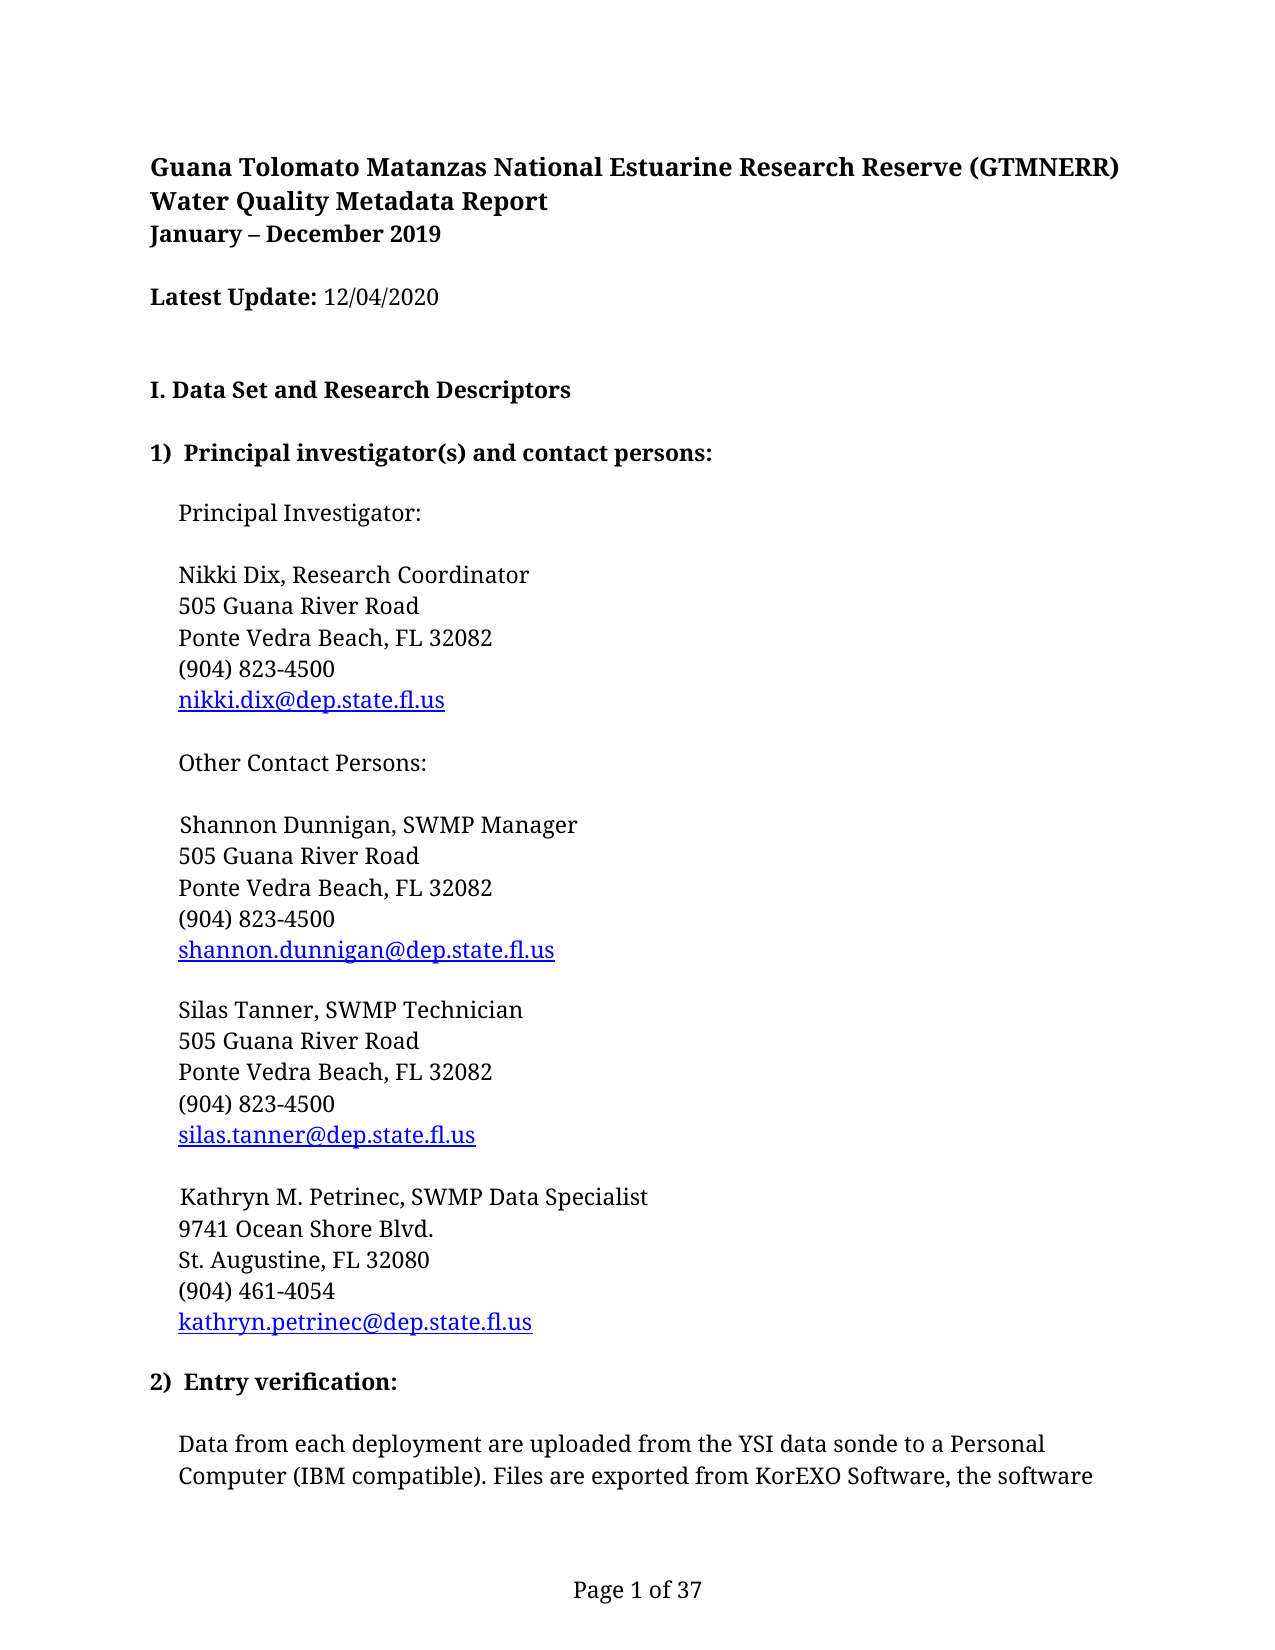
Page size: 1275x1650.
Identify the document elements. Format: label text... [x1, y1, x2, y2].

text shannon.dunnigan@dep.state.fl.us [150, 934, 1125, 965]
text Ponte Vedra Beach, FL 32082 [150, 622, 1125, 653]
text silas.tanner@dep.state.fl.us [150, 1119, 1125, 1150]
text Guana Tolomato Matanzas National Estuarine Research Reserve (GTMNERR) [150, 150, 1125, 184]
text 9741 Ocean Shore Blvd. [150, 1212, 1125, 1244]
text (904) 823-4500 [150, 903, 1125, 934]
text Silas Tanner, SWMP Technician [150, 994, 1125, 1025]
text 505 Guana River Road [150, 590, 1125, 622]
text Water Quality Metadata Report [150, 184, 1125, 218]
text Principal Investigator: [150, 497, 1125, 528]
text 2) Entry verification: [150, 1366, 1125, 1397]
text 1) Principal investigator(s) and contact persons: [150, 437, 1125, 468]
text (904) 461-4054 [150, 1275, 1125, 1306]
text nikki.dix@dep.state.fl.us [150, 684, 1125, 715]
text Ponte Vedra Beach, FL 32082 [150, 1056, 1125, 1087]
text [178, 1428, 1125, 1491]
text St. Augustine, FL 32080 [150, 1244, 1125, 1275]
text Nikki Dix, Research Coordinator [150, 559, 1125, 590]
text Shannon Dunnigan, SWMP Manager [150, 809, 1125, 840]
text I. Data Set and Research Descriptors [150, 374, 1125, 406]
text kathryn.petrinec@dep.state.fl.us [150, 1306, 1125, 1337]
text (904) 823-4500 [150, 653, 1125, 684]
text Latest Update: 12/04/2020 [150, 281, 1125, 312]
text Kathryn M. Petrinec, SWMP Data Specialist [150, 1181, 1125, 1212]
text 505 Guana River Road [150, 840, 1125, 872]
text 505 Guana River Road [150, 1025, 1125, 1056]
text Ponte Vedra Beach, FL 32082 [150, 872, 1125, 903]
text (904) 823-4500 [150, 1087, 1125, 1119]
text Other Contact Persons: [150, 747, 1125, 778]
text January – December 2019 [150, 218, 1125, 249]
